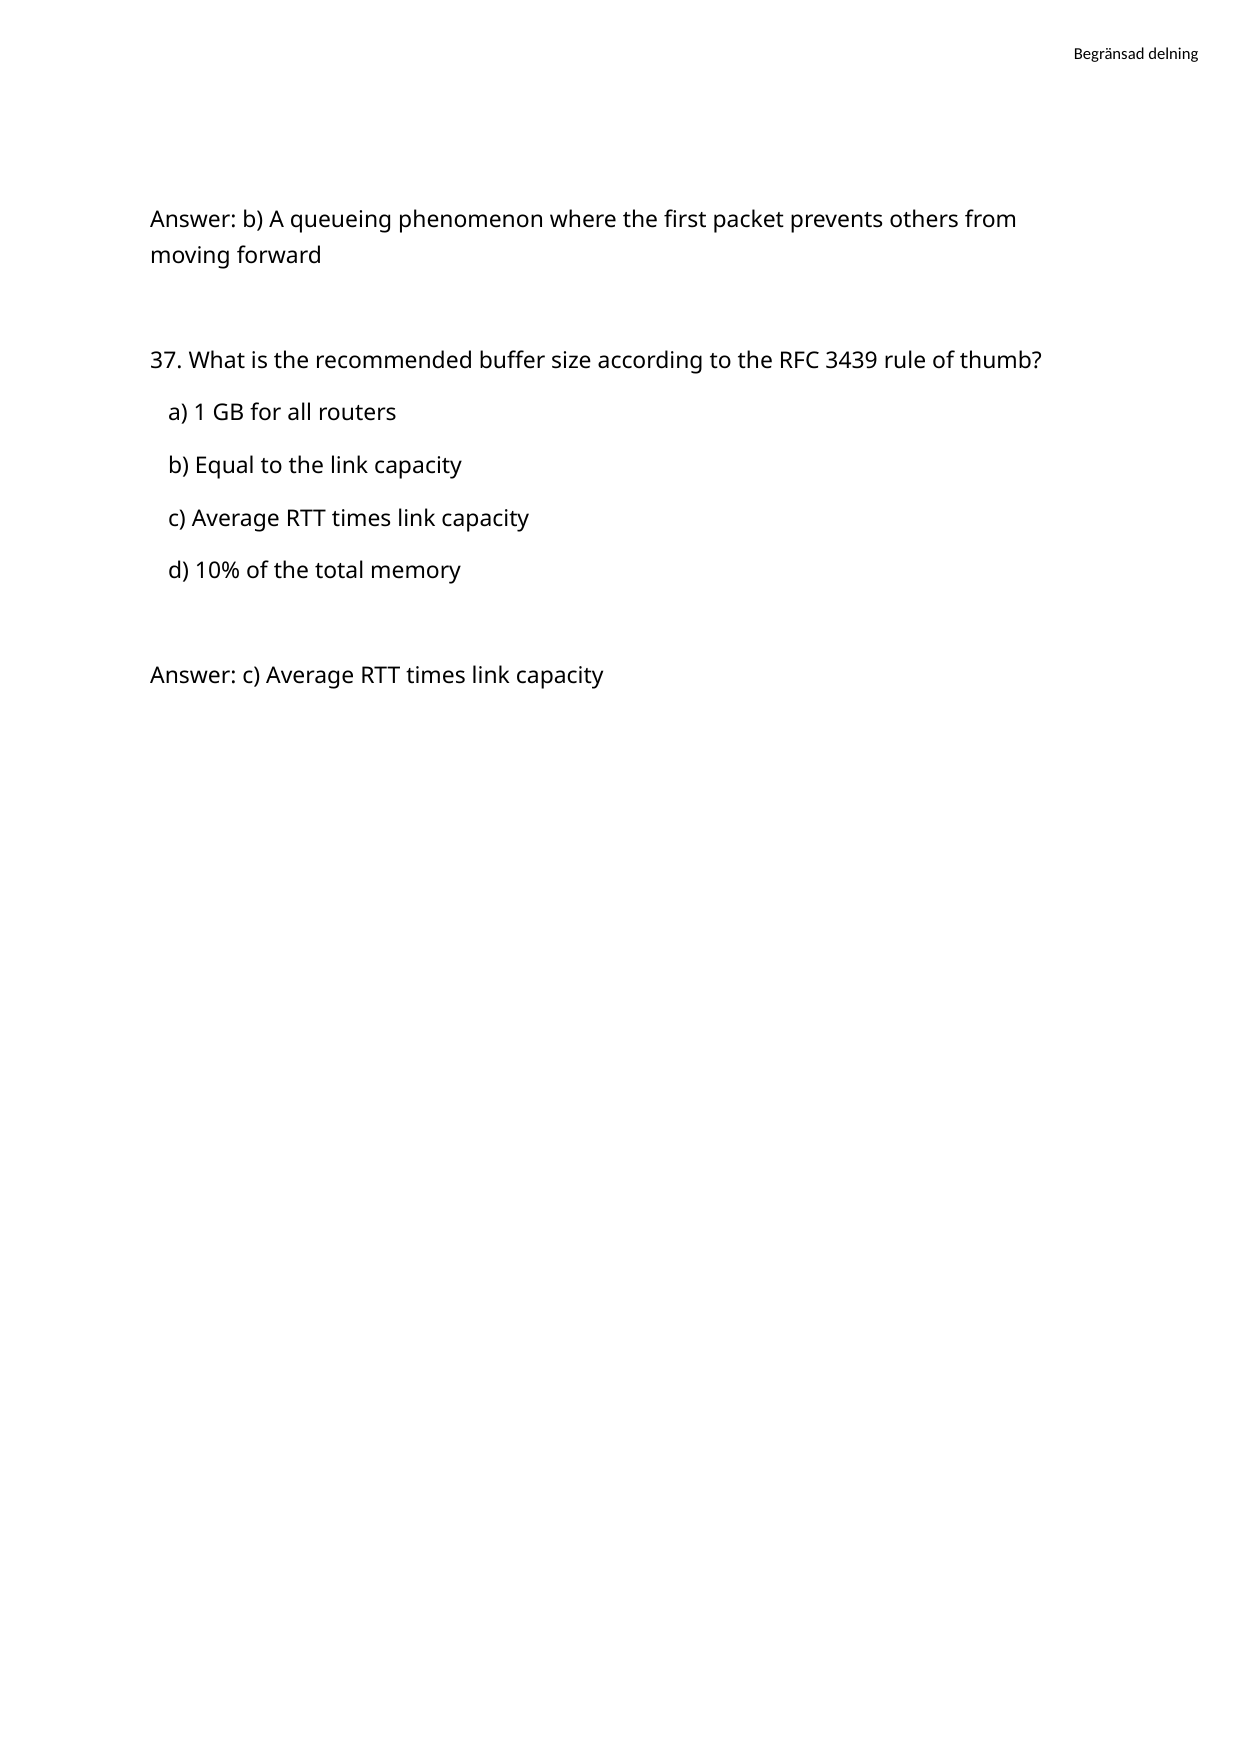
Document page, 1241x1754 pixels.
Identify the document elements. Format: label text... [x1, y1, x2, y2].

text a) 1 GB for all routers [150, 396, 1090, 428]
text Answer: b) A queueing phenomenon where the first packet prevents others from moving forward [150, 203, 1090, 270]
text 37. What is the recommended buffer size according to the RFC 3439 rule of thumb? [150, 344, 1090, 375]
text b) Equal to the link capacity [150, 449, 1090, 480]
text d) 10% of the total memory [150, 554, 1090, 585]
text c) Average RTT times link capacity [150, 502, 1090, 533]
text Answer: c) Average RTT times link capacity [150, 659, 1090, 691]
